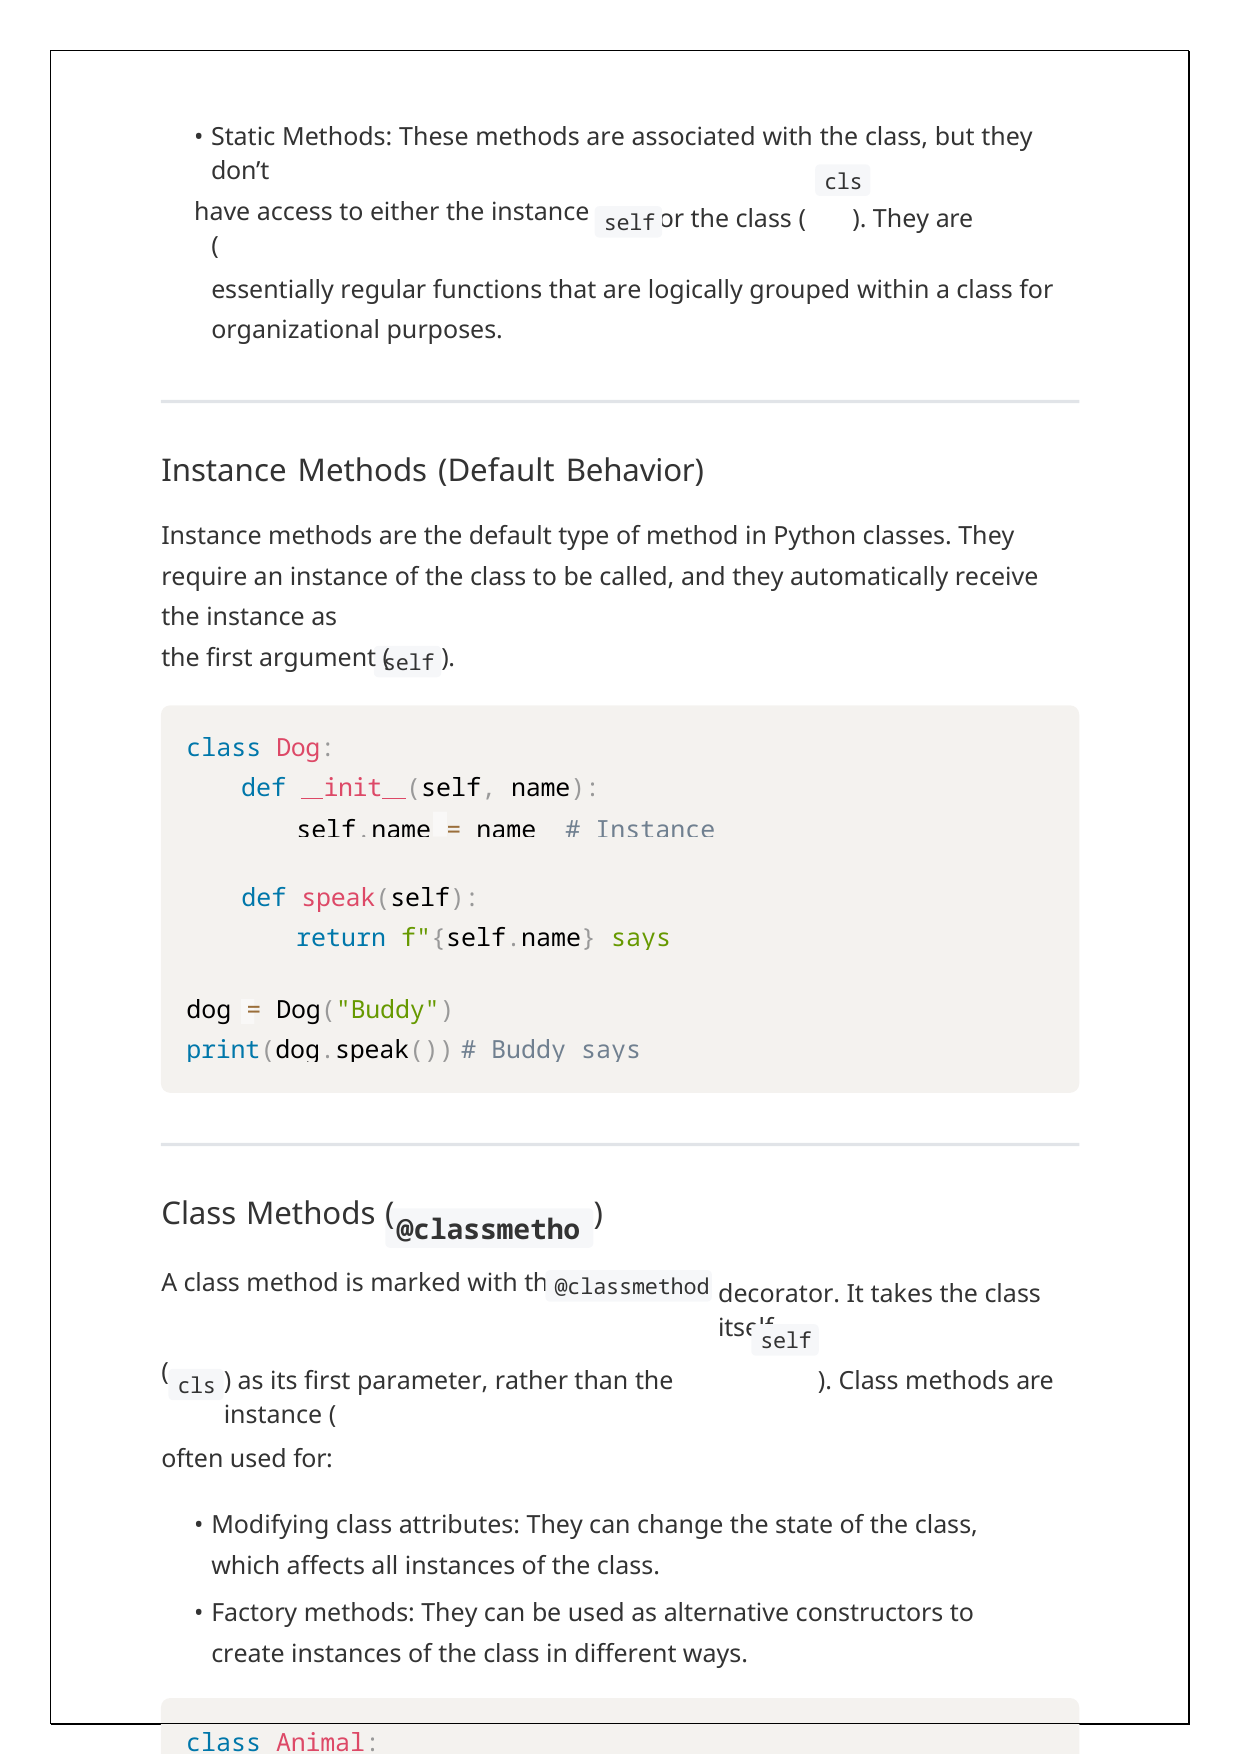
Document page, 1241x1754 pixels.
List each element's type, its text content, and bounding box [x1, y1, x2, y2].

text essentially regular functions that are logically grouped within a class for organizational purposes. [211, 271, 1089, 346]
text ). Class methods are [818, 1363, 1089, 1397]
text ) as its first parameter, rather than the instance ( [223, 1363, 754, 1431]
text A class method is marked with the [161, 1264, 607, 1298]
text have access to either the instance ( [194, 193, 594, 262]
text ) or the class ( [644, 200, 814, 234]
text often used for: [161, 1441, 1089, 1475]
text the first argument ( ). [161, 640, 1089, 674]
text decorator. It takes the class itself [718, 1276, 1089, 1344]
list Modifying class attributes: They can change the state of the class, which affects all instances of the class. [194, 1506, 1011, 1581]
subtitle Instance Methods (Default Behavior) [161, 447, 1089, 490]
list Static Methods: These methods are associated with the class, but they don’t [194, 119, 1089, 187]
text Instance methods are the default type of method in Python classes. They require an instance of the class to be called, and they automatically receive the instance as [161, 517, 1069, 633]
subtitle Class Methods ( ) [161, 1191, 607, 1233]
list Factory methods: They can be used as alternative constructors to create instances of the class in different ways. [194, 1594, 1005, 1669]
text ). They are [852, 200, 1089, 234]
